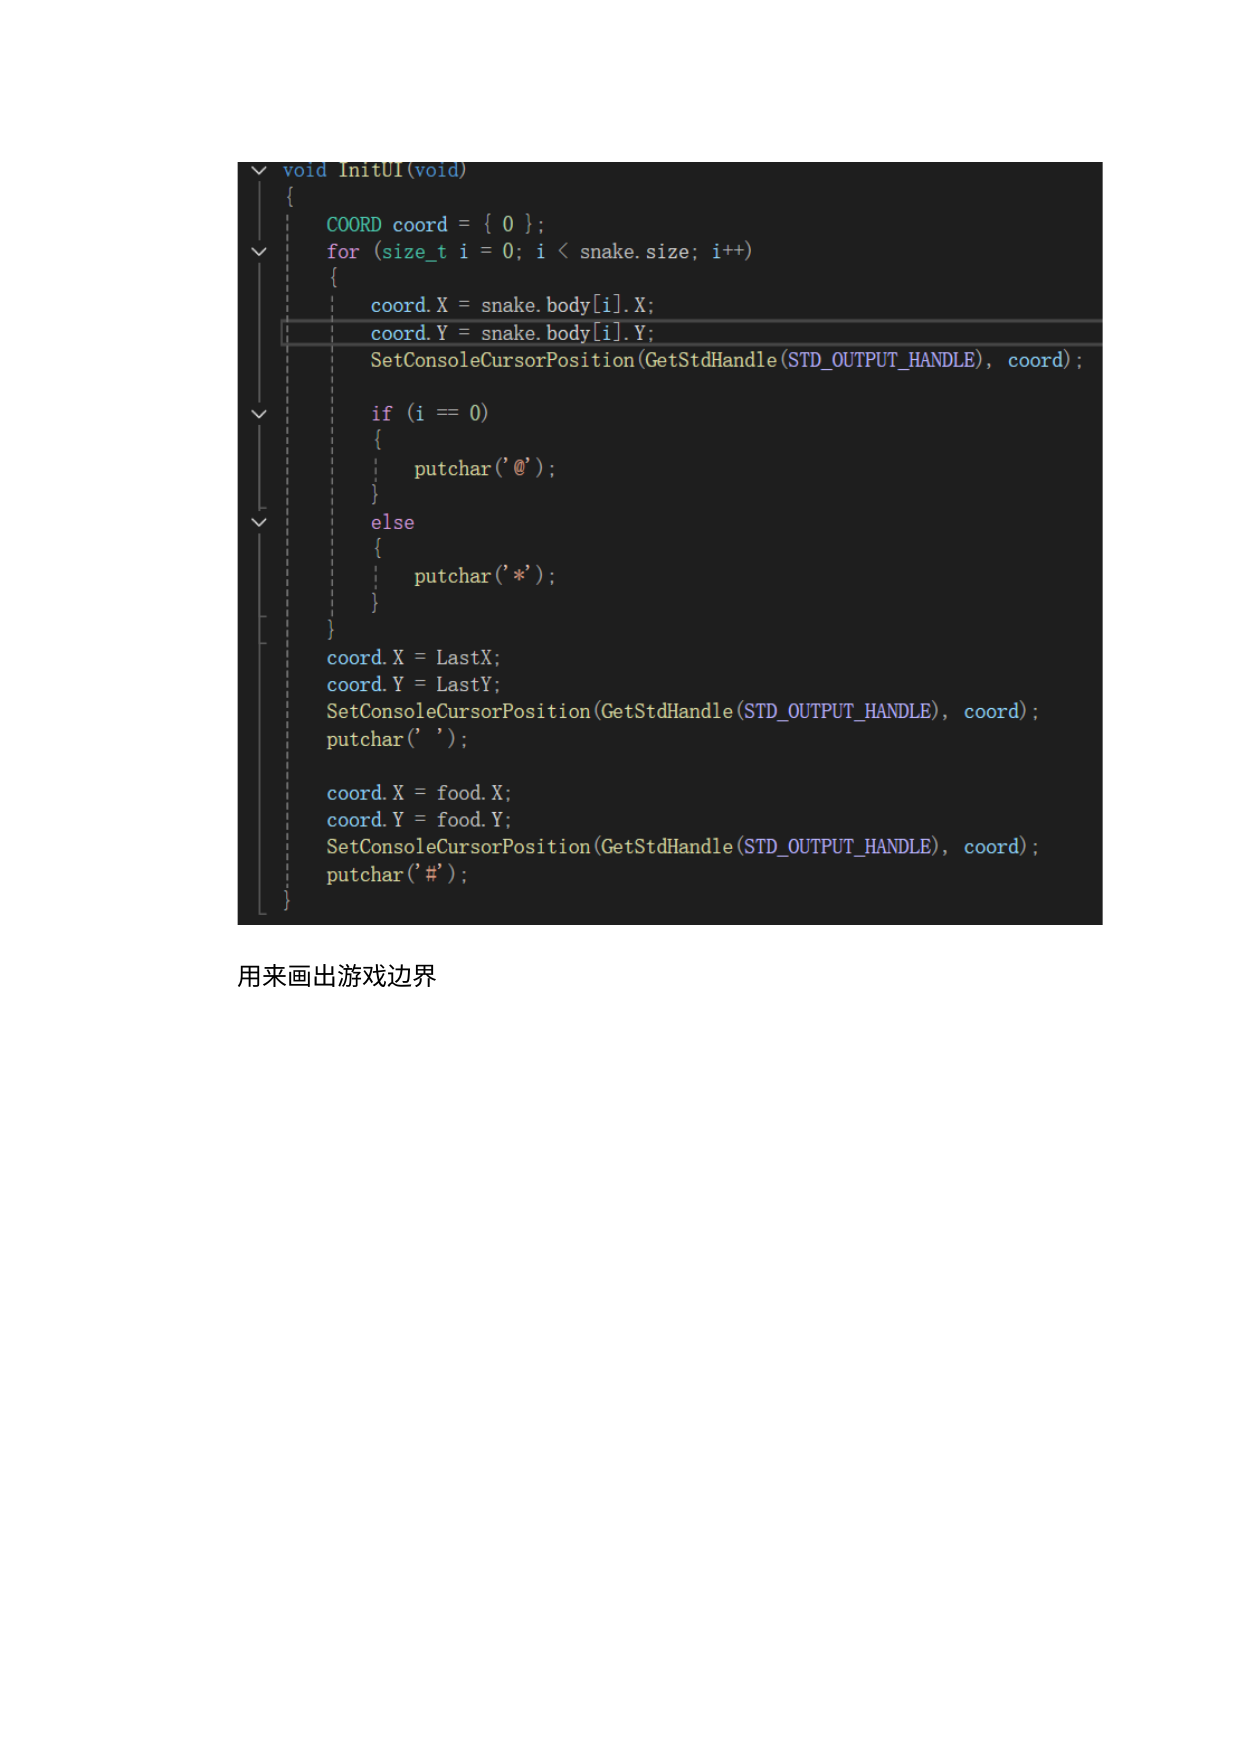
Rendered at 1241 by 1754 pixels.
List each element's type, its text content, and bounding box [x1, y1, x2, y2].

text 用来画出游戏边界 [187, 942, 1053, 1007]
picture [237, 162, 1103, 925]
